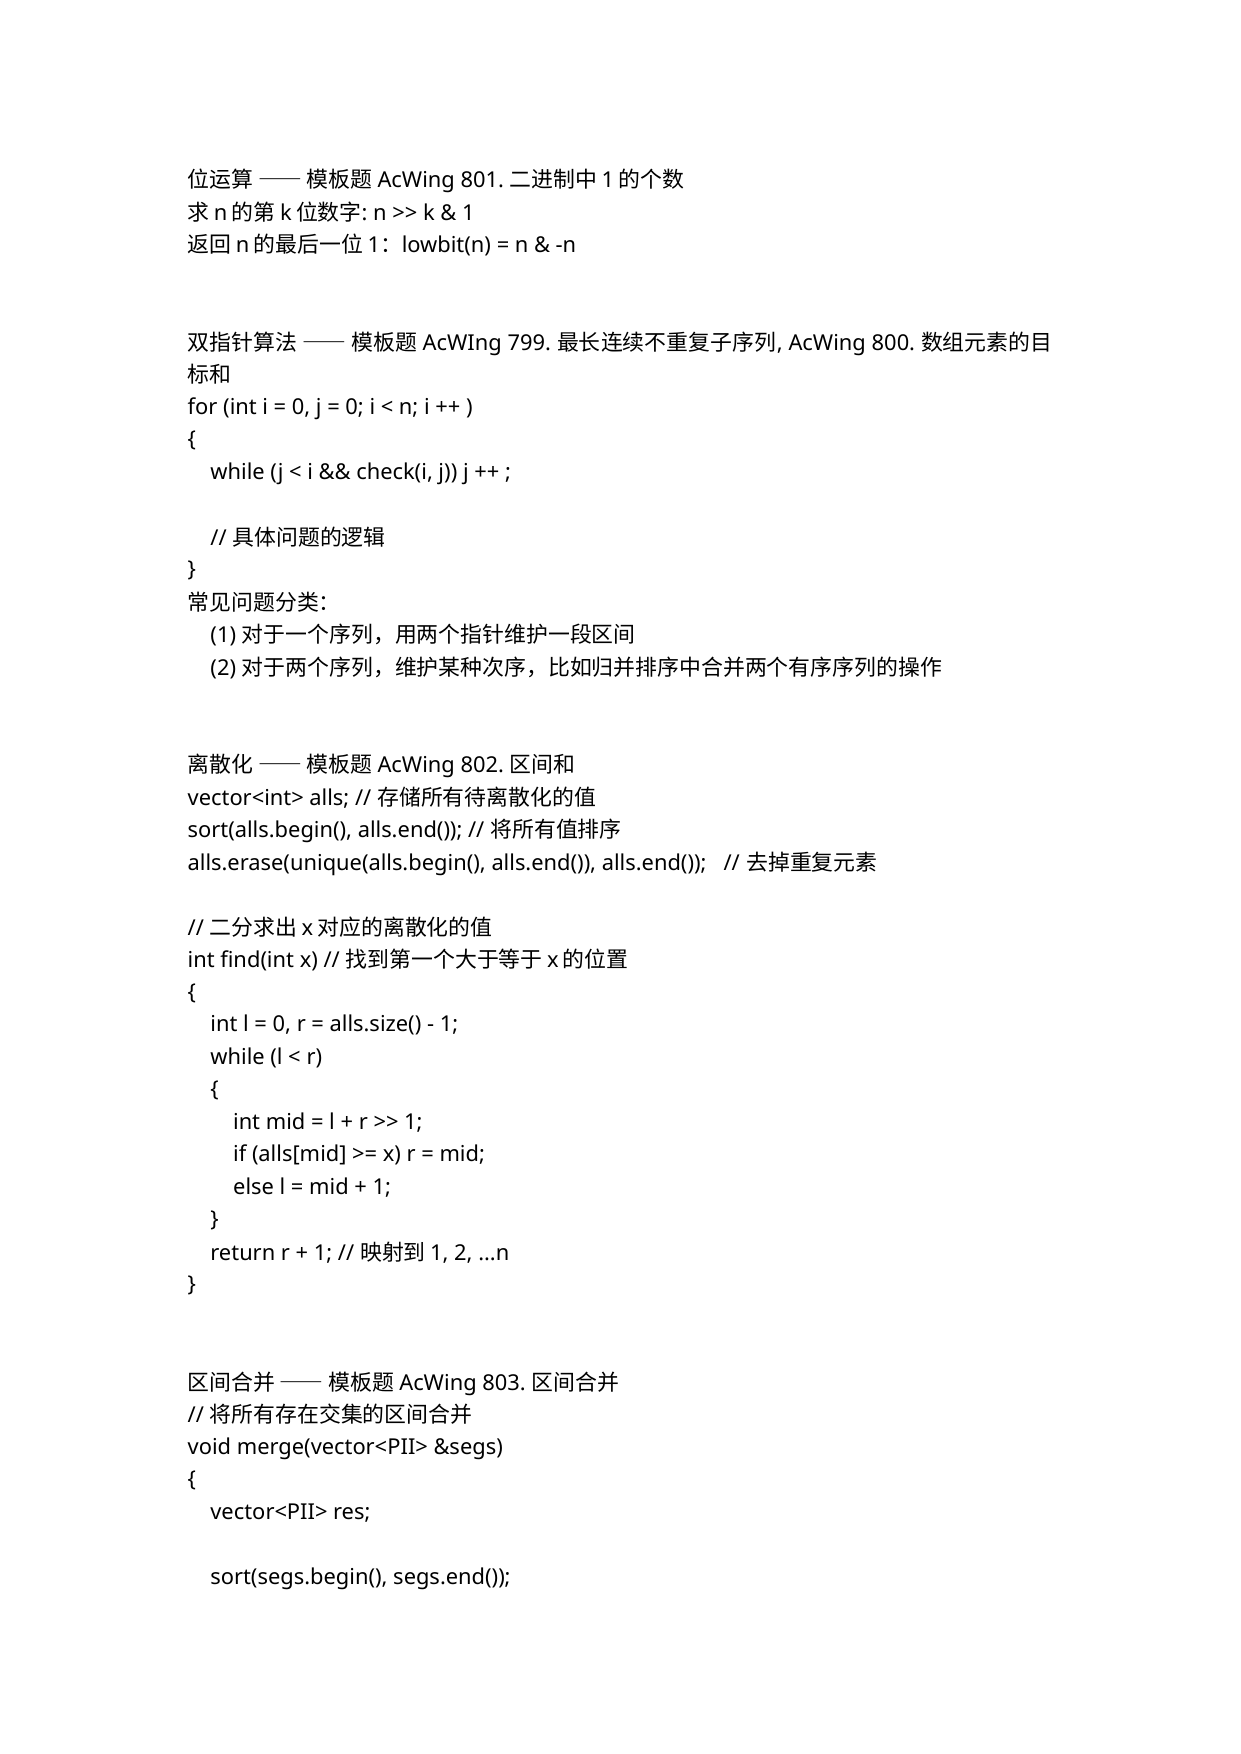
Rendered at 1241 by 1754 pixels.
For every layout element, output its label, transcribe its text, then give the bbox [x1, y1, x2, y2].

text 求n的第k位数字: n >> k & 1 [187, 194, 1053, 227]
text (1) 对于一个序列，用两个指针维护一段区间 [187, 617, 1053, 649]
text (2) 对于两个序列，维护某种次序，比如归并排序中合并两个有序序列的操作 [187, 649, 1053, 682]
text int l = 0, r = alls.size() - 1; [187, 1007, 1053, 1039]
text return r + 1; // 映射到1, 2, ...n [187, 1234, 1053, 1267]
text alls.erase(unique(alls.begin(), alls.end()), alls.end()); // 去掉重复元素 [187, 844, 1053, 877]
text 离散化 —— 模板题 AcWing 802. 区间和 [187, 747, 1053, 779]
text vector<PII> res; [187, 1494, 1053, 1527]
text while (j < i && check(i, j)) j ++ ; [187, 454, 1053, 487]
text { [187, 1462, 1053, 1494]
text if (alls[mid] >= x) r = mid; [187, 1137, 1053, 1169]
text sort(segs.begin(), segs.end()); [187, 1559, 1053, 1592]
text { [187, 974, 1053, 1007]
text 区间合并 —— 模板题 AcWing 803. 区间合并 [187, 1364, 1053, 1397]
text } [187, 1202, 1053, 1234]
text 常见问题分类： [187, 584, 1053, 617]
text // 将所有存在交集的区间合并 [187, 1397, 1053, 1429]
text while (l < r) [187, 1039, 1053, 1072]
text { [187, 1072, 1053, 1104]
text // 具体问题的逻辑 [187, 519, 1053, 552]
text void merge(vector<PII> &segs) [187, 1429, 1053, 1462]
text // 二分求出x对应的离散化的值 [187, 909, 1053, 942]
text } [187, 552, 1053, 584]
text 返回n的最后一位1：lowbit(n) = n & -n [187, 227, 1053, 259]
text } [187, 1267, 1053, 1299]
text for (int i = 0, j = 0; i < n; i ++ ) [187, 389, 1053, 422]
text { [187, 422, 1053, 454]
text vector<int> alls; // 存储所有待离散化的值 [187, 779, 1053, 812]
text 双指针算法 —— 模板题 AcWIng 799. 最长连续不重复子序列, AcWing 800. 数组元素的目标和 [187, 324, 1053, 389]
text int mid = l + r >> 1; [187, 1104, 1053, 1137]
text 位运算 —— 模板题 AcWing 801. 二进制中1的个数 [187, 162, 1053, 194]
text sort(alls.begin(), alls.end()); // 将所有值排序 [187, 812, 1053, 844]
text else l = mid + 1; [187, 1169, 1053, 1202]
text int find(int x) // 找到第一个大于等于x的位置 [187, 942, 1053, 974]
